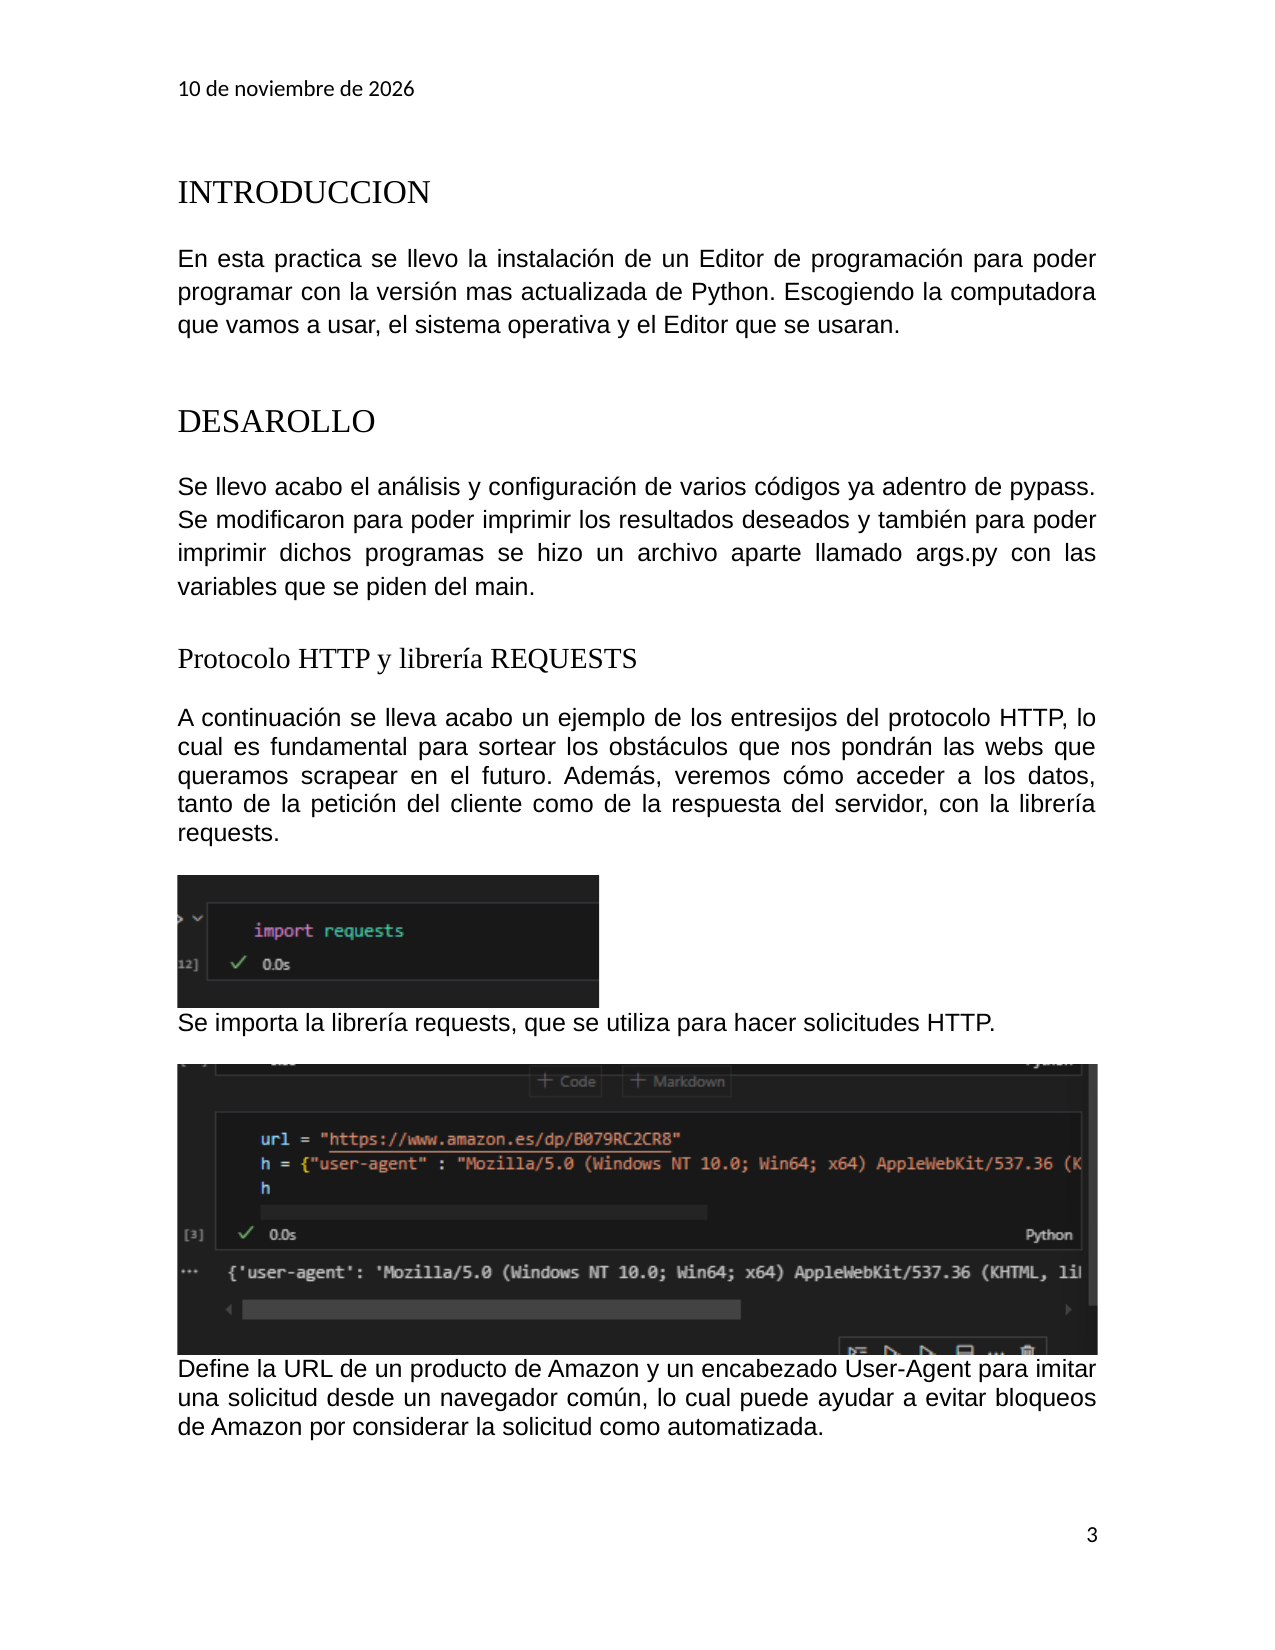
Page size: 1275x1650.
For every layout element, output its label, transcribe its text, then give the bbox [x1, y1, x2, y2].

text A continuación se lleva acabo un ejemplo de los entresijos del protocolo HTTP, lo cual es fundamental para sortear los obstáculos que nos pondrán las webs que queramos scrapear en el futuro. Además, veremos cómo acceder a los datos, tanto de la petición del cliente como de la respuesta del servidor, con la librería requests. [177, 703, 1098, 847]
text Se llevo acabo el análisis y configuración de varios códigos ya adentro de pypass. Se modificaron para poder imprimir los resultados deseados y también para poder imprimir dichos programas se hizo un archivo aparte llamado args.py con las variables que se piden del main. [177, 472, 1098, 600]
picture [177, 875, 600, 1008]
subtitle Protocolo HTTP y librería REQUESTS [177, 642, 1098, 675]
subtitle INTRODUCCION [177, 173, 1098, 211]
text Define la URL de un producto de Amazon y un encabezado User-Agent para imitar una solicitud desde un navegador común, lo cual puede ayudar a evitar bloqueos de Amazon por considerar la solicitud como automatizada. [177, 1355, 1098, 1440]
picture [177, 1064, 1098, 1355]
text Se importa la librería requests, que se utiliza para hacer solicitudes HTTP. [177, 1008, 1098, 1037]
subtitle DESAROLLO [177, 401, 1098, 439]
text En esta practica se llevo la instalación de un Editor de programación para poder programar con la versión mas actualizada de Python. Escogiendo la computadora que vamos a usar, el sistema operativa y el Editor que se usaran. [177, 244, 1098, 339]
